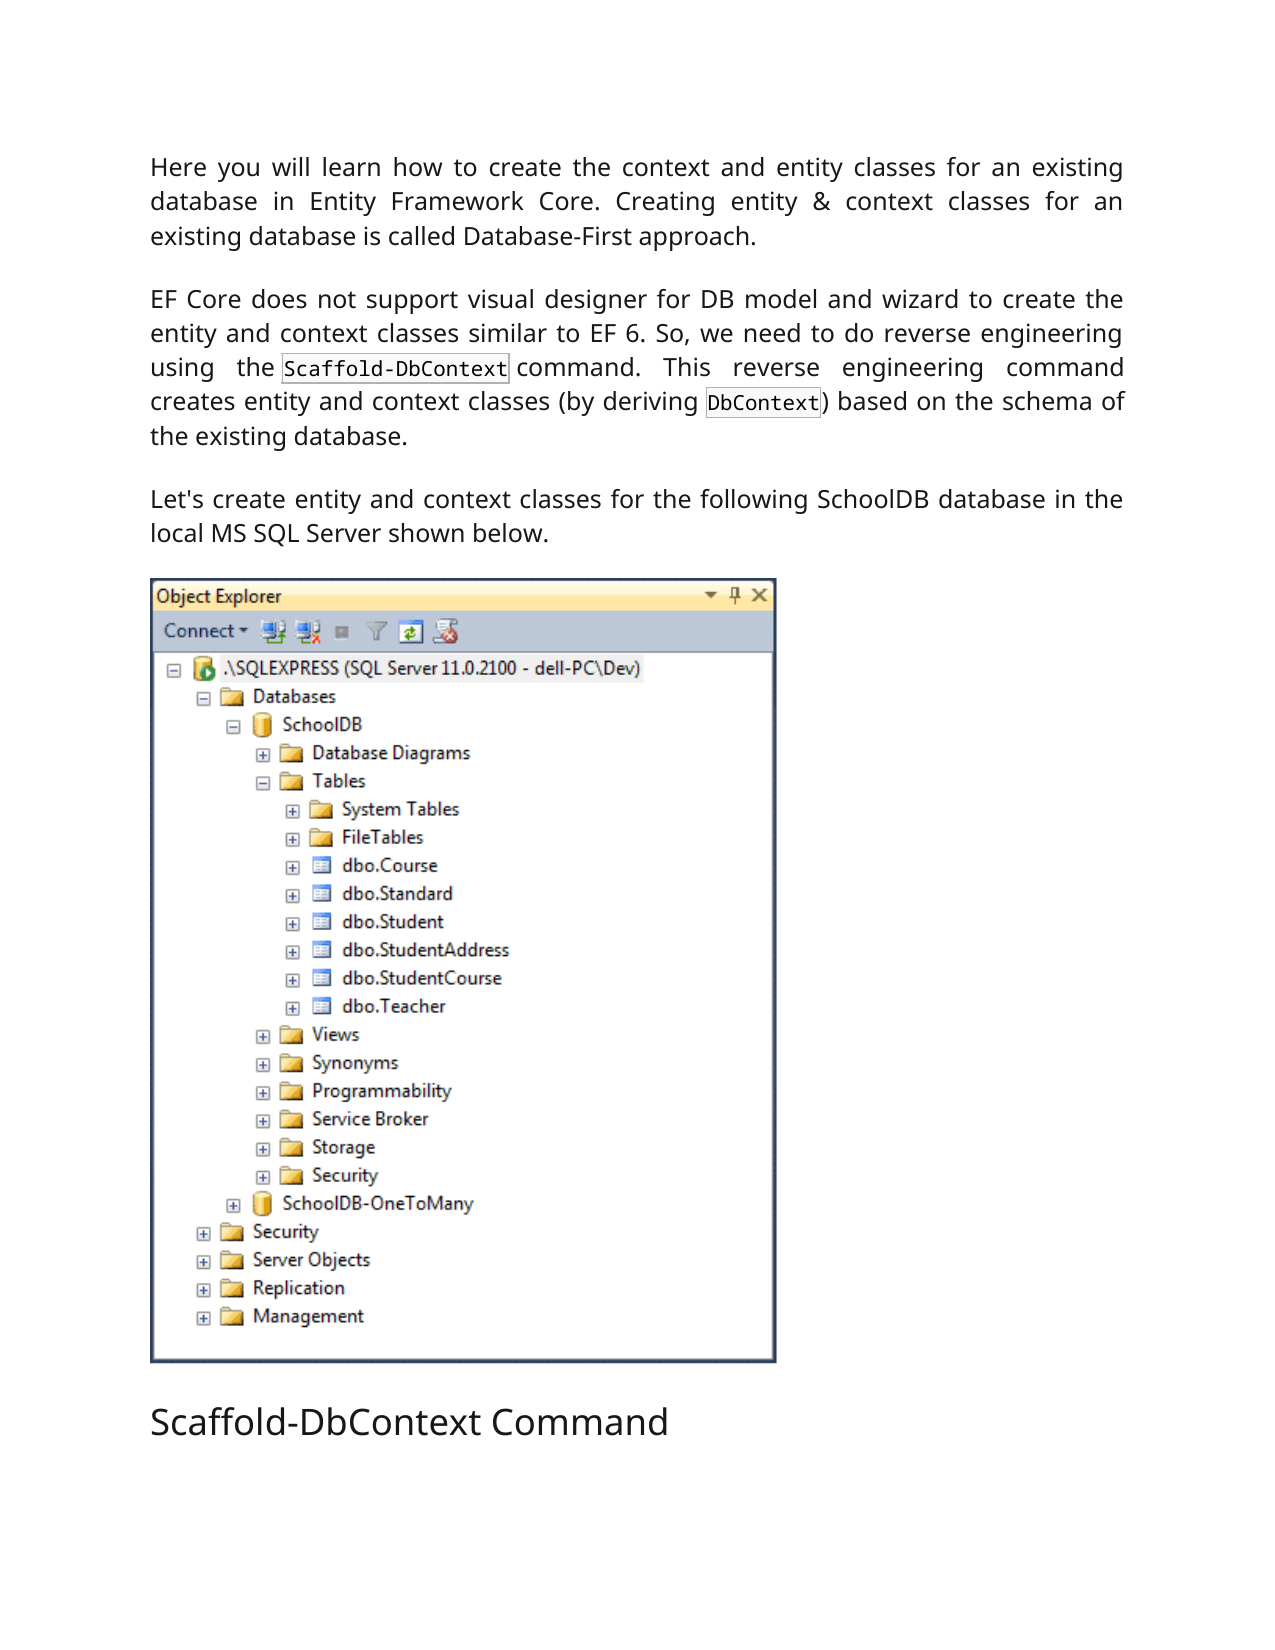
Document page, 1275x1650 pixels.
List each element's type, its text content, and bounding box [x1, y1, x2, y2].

picture [150, 578, 780, 1365]
subtitle Scaffold-DbContext Command [150, 1396, 1125, 1446]
text EF Core does not support visual designer for DB model and wizard to create the entity and context classes similar to EF 6. So, we need to do reverse engineering using the Scaffold-DbContext command. This reverse engineering command creates entity and context classes (by deriving DbContext) based on the schema of the existing database. [150, 281, 1125, 452]
text Let's create entity and context classes for the following SchoolDB database in the local MS SQL Server shown below. [150, 482, 1125, 550]
text Here you will learn how to create the context and entity classes for an existing database in Entity Framework Core. Creating entity & context classes for an existing database is called Database-First approach. [150, 150, 1125, 252]
